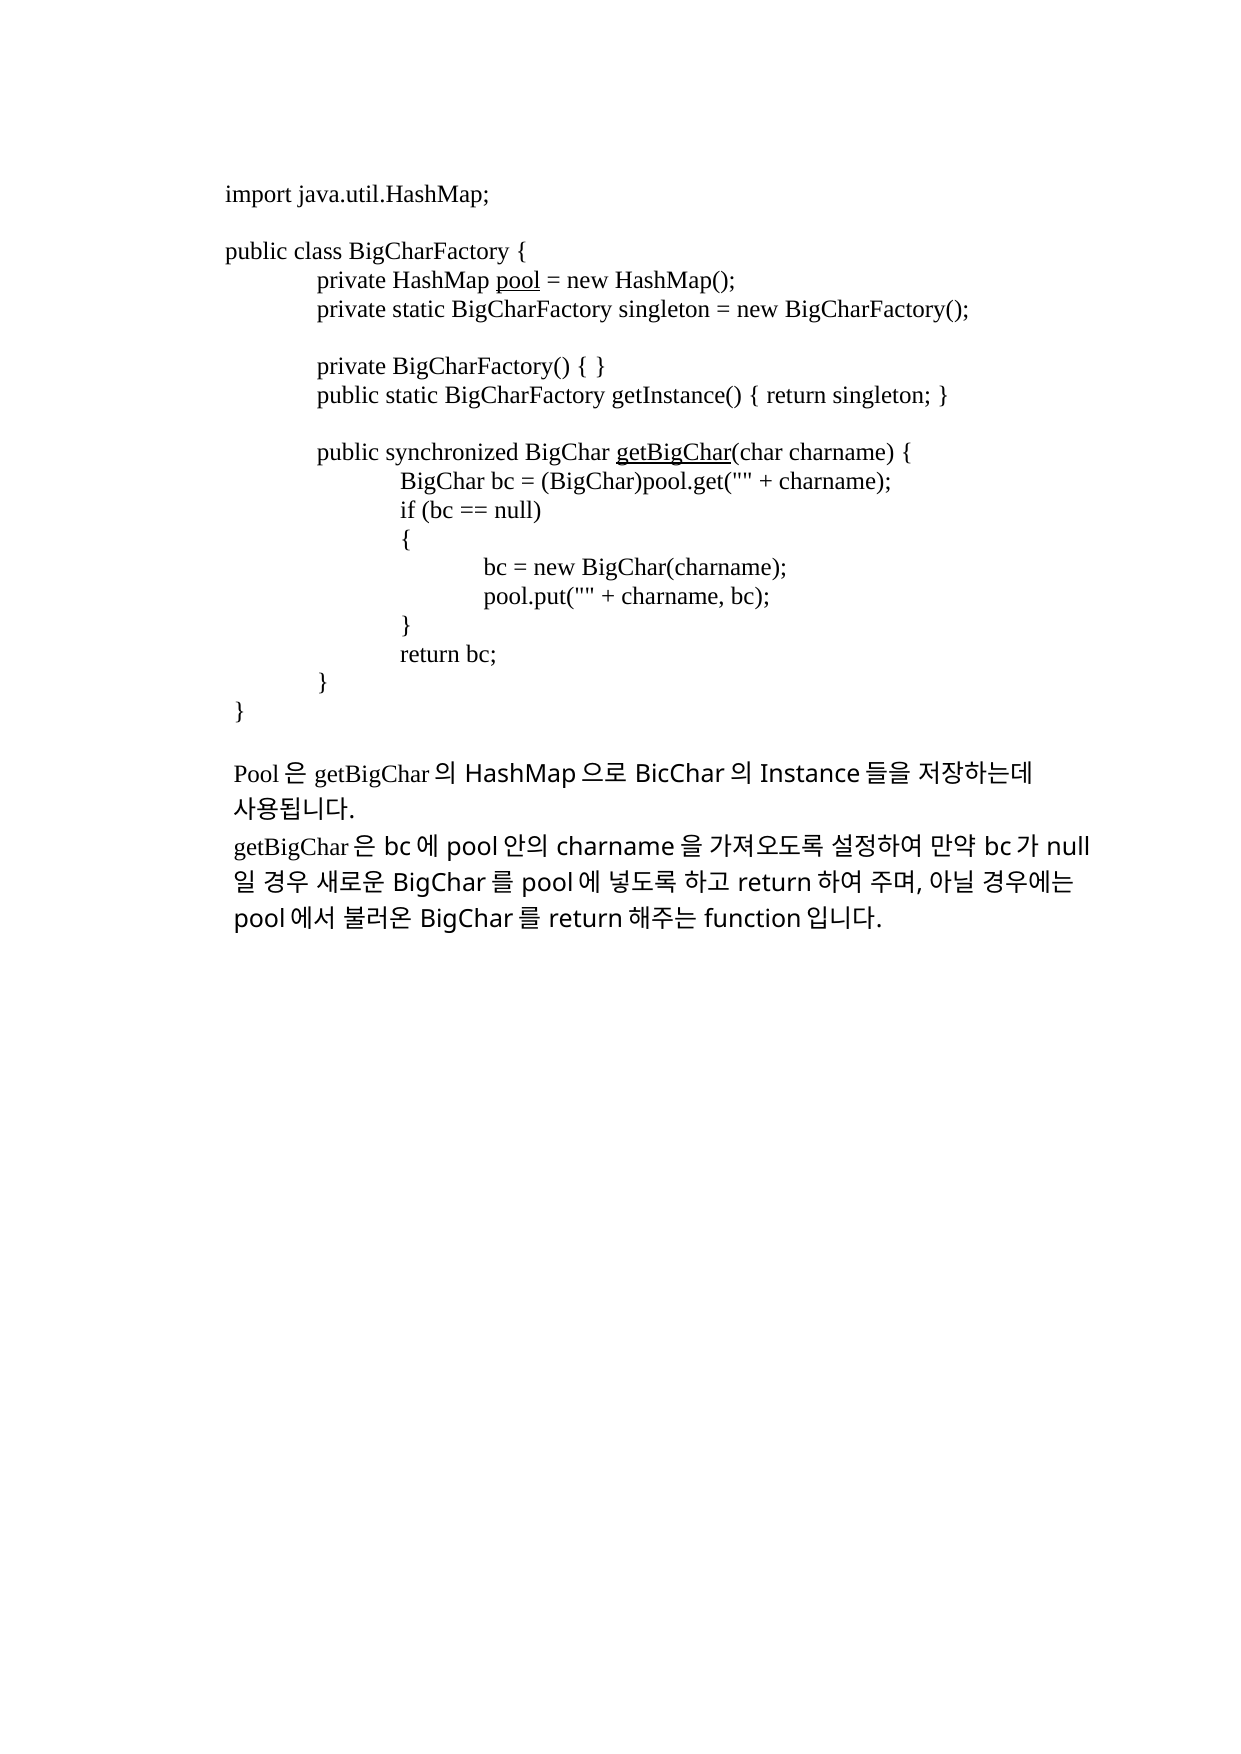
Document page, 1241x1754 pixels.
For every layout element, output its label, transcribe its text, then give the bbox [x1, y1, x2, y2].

text private BigCharFactory() { } [233, 351, 1090, 380]
text getBigChar은 bc에 pool안의 charname을 가져오도록 설정하여 만약 bc가 null일 경우 새로운 BigChar를 pool에 넣도록 하고 return하여 주며, 아닐 경우에는 pool에서 불러온 BigChar를 return해주는 function입니다. [233, 826, 1090, 935]
text private static BigCharFactory singleton = new BigCharFactory(); [233, 294, 1090, 322]
text import java.util.HashMap; [150, 179, 1090, 207]
text } [233, 667, 1090, 696]
text public synchronized BigChar getBigChar(char charname) { [233, 437, 1090, 466]
text bc = new BigChar(charname); [400, 552, 1090, 581]
text if (bc == null) [317, 495, 1090, 524]
text pool.put("" + charname, bc); [400, 581, 1090, 610]
text } [150, 696, 1090, 725]
text return bc; [317, 639, 1090, 667]
text public static BigCharFactory getInstance() { return singleton; } [233, 380, 1090, 409]
text } [317, 610, 1090, 639]
text Pool은 getBigChar의 HashMap으로 BicChar의 Instance들을 저장하는데 사용됩니다. [233, 754, 1090, 826]
text BigChar bc = (BigChar)pool.get("" + charname); [317, 466, 1090, 495]
text { [317, 524, 1090, 552]
text private HashMap pool = new HashMap(); [233, 265, 1090, 294]
text public class BigCharFactory { [150, 236, 1090, 265]
